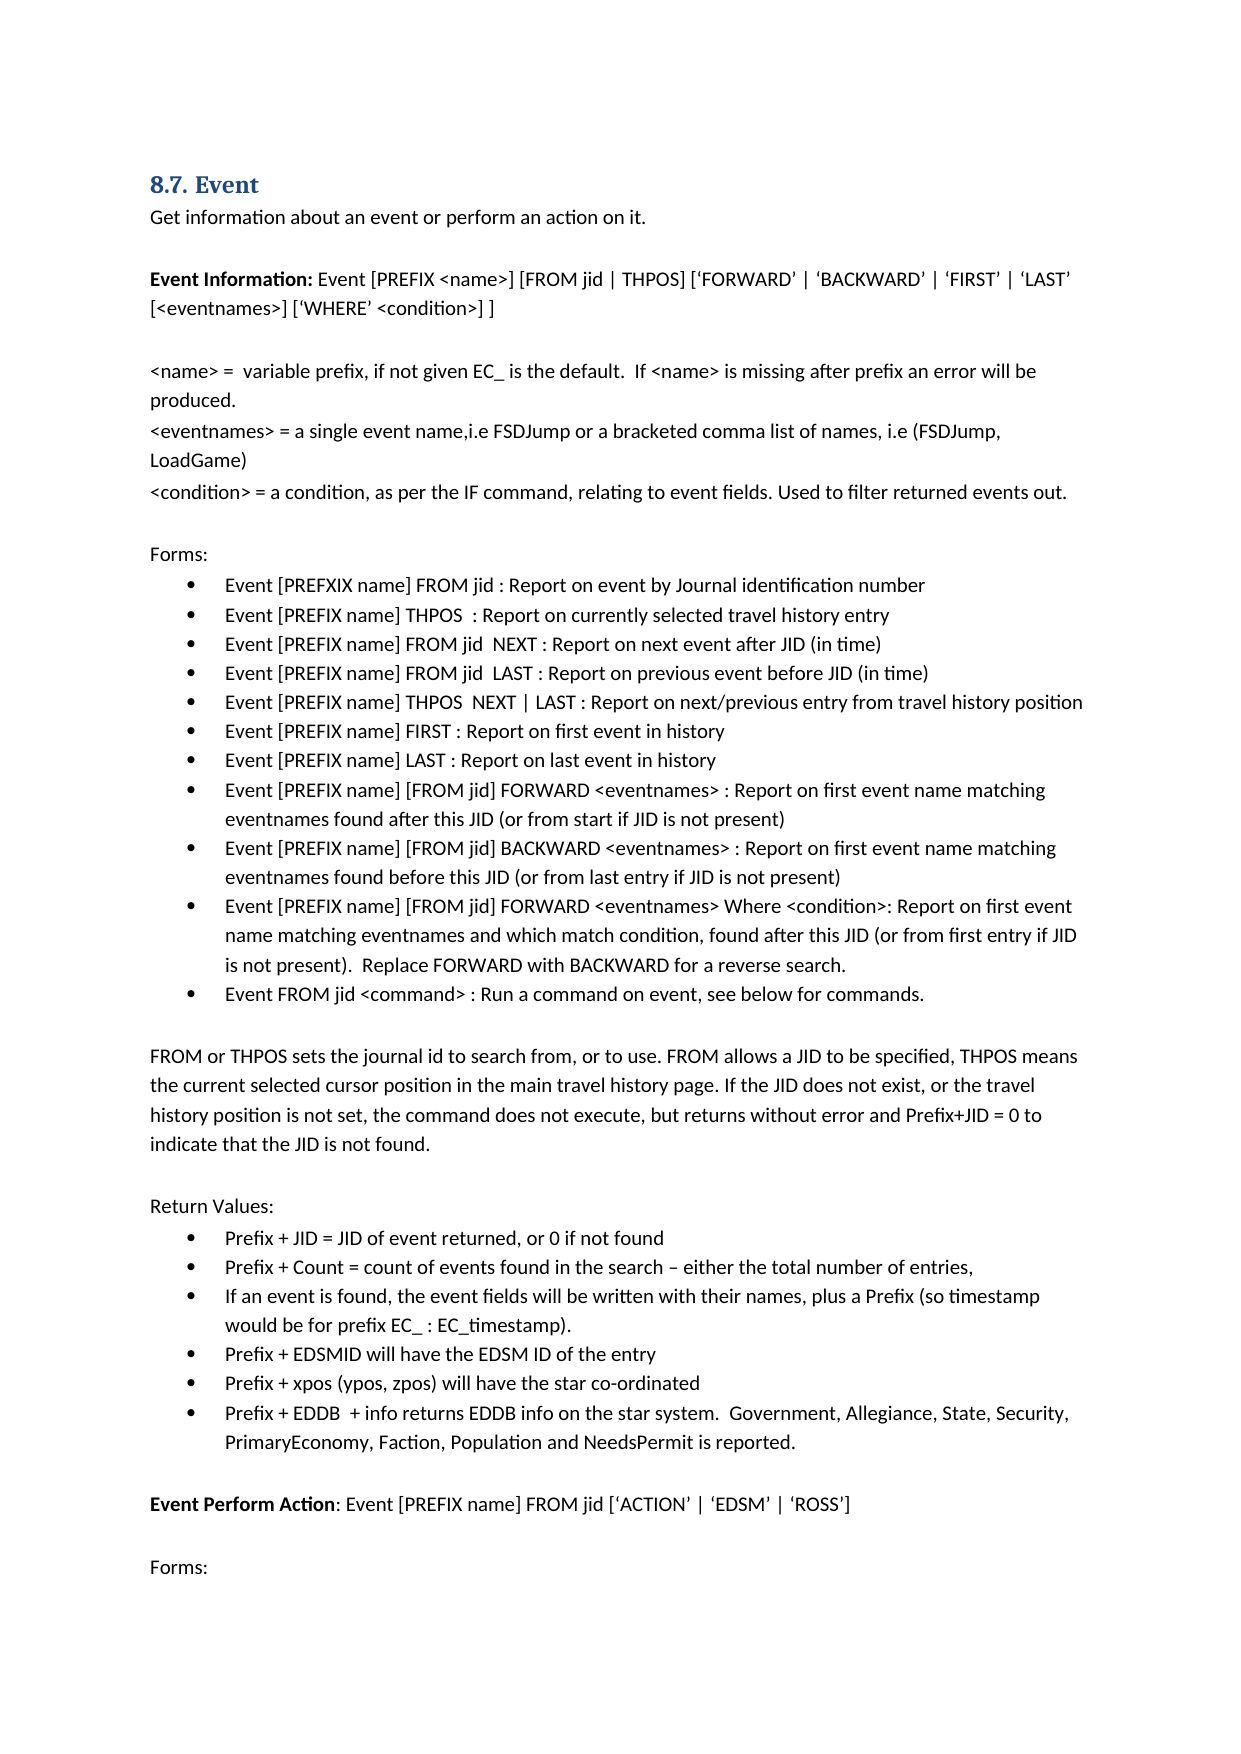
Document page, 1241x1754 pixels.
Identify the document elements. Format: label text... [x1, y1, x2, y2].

text FROM or THPOS sets the journal id to search from, or to use. FROM allows a JID to be specified, THPOS means the current selected cursor position in the main travel history page. If the JID does not exist, or the travel history position is not set, the command does not execute, but returns without error and Prefix+JID = 0 to indicate that the JID is not found. [150, 1043, 1090, 1156]
list Prefix + xpos (ypos, zpos) will have the star co-ordinated [187, 1371, 1090, 1396]
list Event [PREFXIX name] FROM jid : Report on event by Journal identification number [187, 573, 1090, 598]
list Event [PREFIX name] FROM jid LAST : Report on previous event before JID (in time) [187, 660, 1090, 686]
list Prefix + JID = JID of event returned, or 0 if not found [187, 1225, 1090, 1250]
list Event FROM jid <command> : Run a command on event, see below for commands. [187, 981, 1090, 1006]
list Event [PREFIX name] FIRST : Report on first event in history [187, 718, 1090, 744]
text Return Values: [150, 1193, 1090, 1219]
text <name> = variable prefix, if not given EC_ is the default. If <name> is missing after prefix an error will be produced. [150, 358, 1090, 413]
list If an event is found, the event fields will be written with their names, plus a Prefix (so timestamp would be for prefix EC_ : EC_timestamp). [187, 1283, 1090, 1338]
text Forms: [150, 1554, 1090, 1579]
text Get information about an event or perform an action on it. [150, 204, 1090, 229]
list Prefix + EDDB + info returns EDDB info on the star system. Government, Allegiance, State, Security, PrimaryEconomy, Faction, Population and NeedsPermit is reported. [187, 1400, 1090, 1454]
list Event [PREFIX name] [FROM jid] FORWARD <eventnames> : Report on first event name matching eventnames found after this JID (or from start if JID is not present) [187, 777, 1090, 831]
subtitle Event [150, 171, 1090, 199]
list Event [PREFIX name] [FROM jid] FORWARD <eventnames> Where <condition>: Report on first event name matching eventnames and which match condition, found after this JID (or from first entry if JID is not present). Replace FORWARD with BACKWARD for a reverse search. [187, 893, 1090, 977]
list Event [PREFIX name] THPOS NEXT | LAST : Report on next/previous entry from travel history position [187, 689, 1090, 715]
list Event [PREFIX name] LAST : Report on last event in history [187, 748, 1090, 773]
text Forms: [150, 541, 1090, 567]
list Prefix + Count = count of events found in the search – either the total number of entries, [187, 1254, 1090, 1279]
text Event Information: Event [PREFIX <name>] [FROM jid | THPOS] [‘FORWARD’ | ‘BACKWARD’ | ‘FIRST’ | ‘LAST’ [<eventnames>] [‘WHERE’ <condition>] ] [150, 266, 1090, 321]
list Event [PREFIX name] FROM jid NEXT : Report on next event after JID (in time) [187, 631, 1090, 656]
list Prefix + EDSMID will have the EDSM ID of the entry [187, 1341, 1090, 1367]
text Event Perform Action: Event [PREFIX name] FROM jid [‘ACTION’ | ‘EDSM’ | ‘ROSS’] [150, 1491, 1090, 1517]
text <condition> = a condition, as per the IF command, relating to event fields. Used to filter returned events out. [150, 479, 1090, 504]
list Event [PREFIX name] THPOS : Report on currently selected travel history entry [187, 602, 1090, 627]
list Event [PREFIX name] [FROM jid] BACKWARD <eventnames> : Report on first event name matching eventnames found before this JID (or from last entry if JID is not present) [187, 835, 1090, 890]
text <eventnames> = a single event name,i.e FSDJump or a bracketed comma list of names, i.e (FSDJump, LoadGame) [150, 418, 1090, 473]
